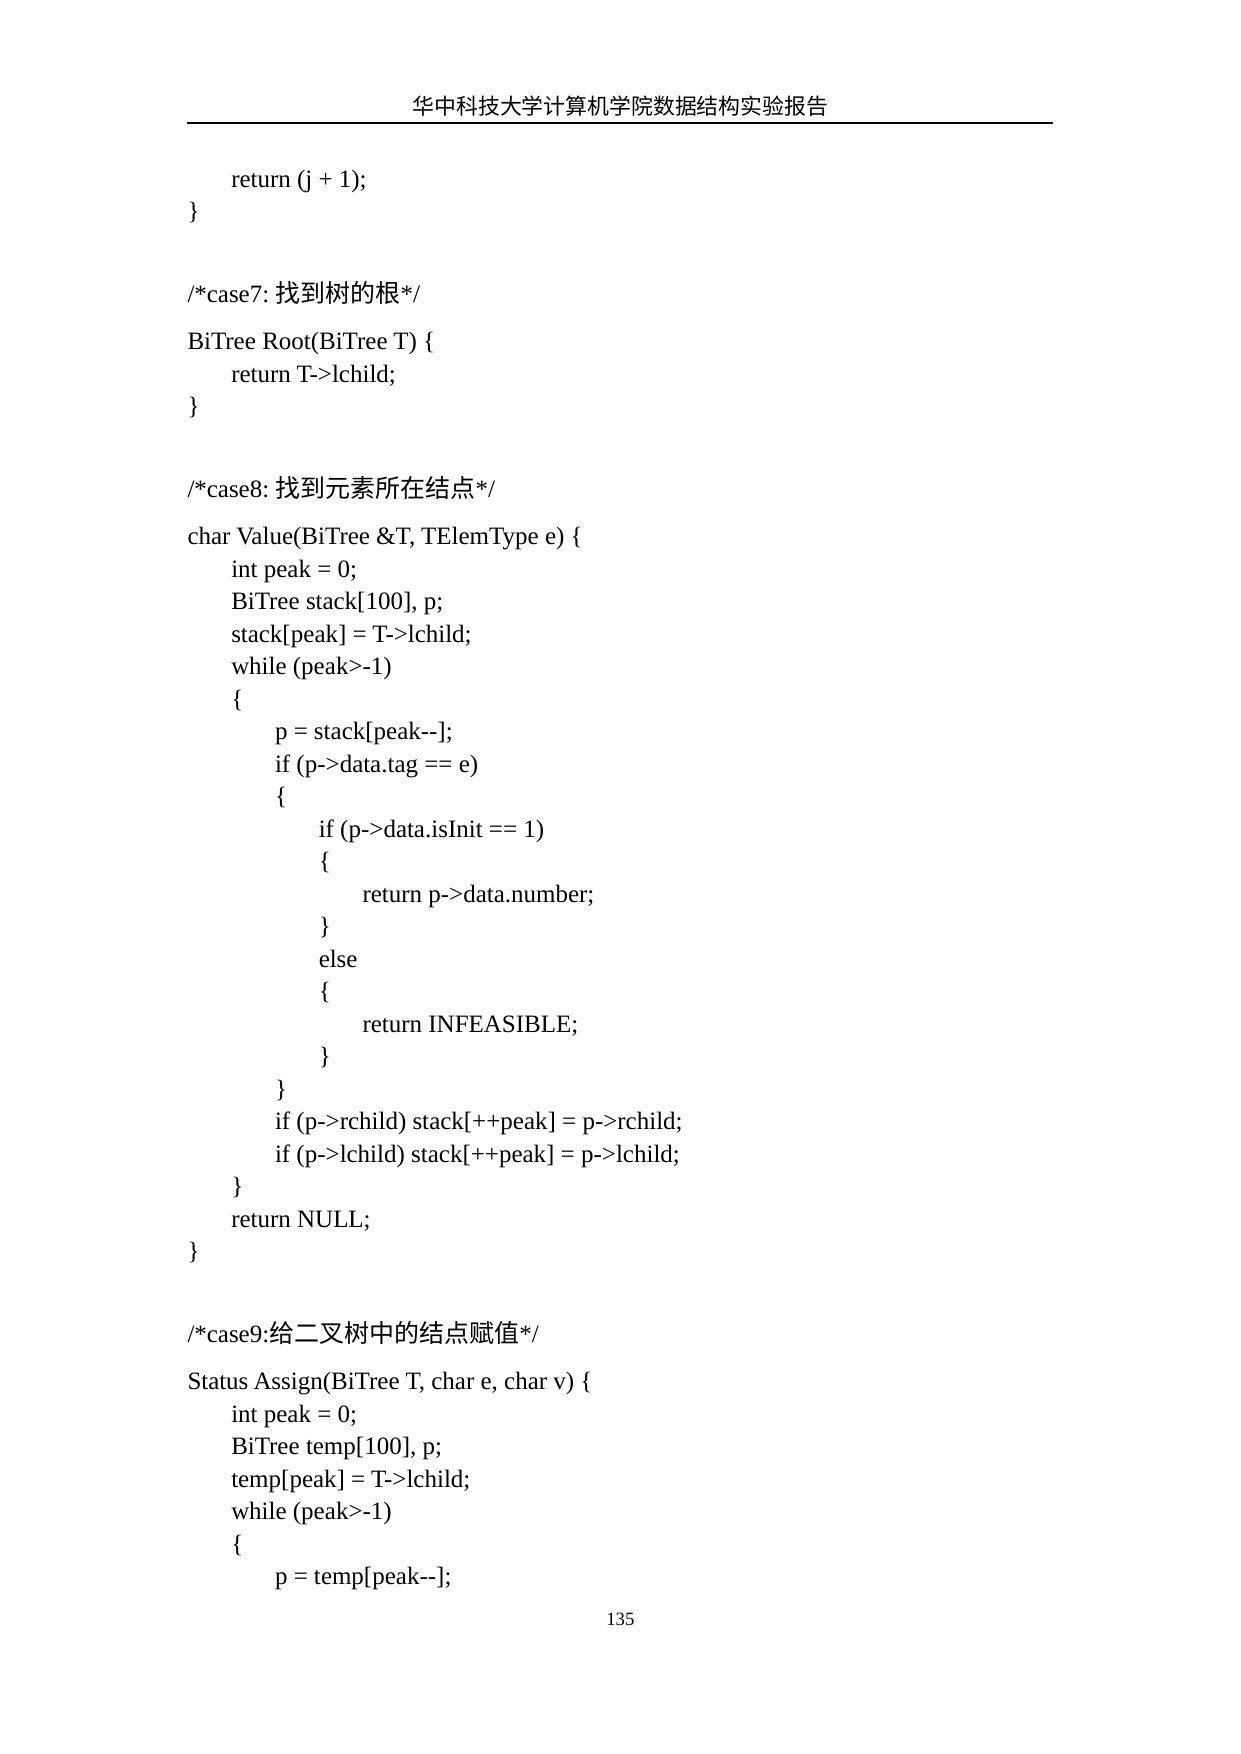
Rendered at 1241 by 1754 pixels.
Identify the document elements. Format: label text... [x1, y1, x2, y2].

text } [187, 909, 1053, 942]
text } [187, 1039, 1053, 1072]
text Status Assign(BiTree T, char e, char v) { [187, 1364, 1053, 1397]
text } [187, 1234, 1053, 1267]
text if (p->lchild) stack[++peak] = p->lchild; [187, 1137, 1053, 1169]
text while (peak>-1) [187, 649, 1053, 682]
text { [187, 844, 1053, 877]
text return p->data.number; [187, 877, 1053, 909]
text if (p->data.tag == e) [187, 747, 1053, 779]
text return NULL; [187, 1202, 1053, 1234]
text int peak = 0; [187, 552, 1053, 584]
text p = temp[peak--]; [187, 1559, 1053, 1592]
text p = stack[peak--]; [187, 714, 1053, 747]
text char Value(BiTree &T, TElemType e) { [187, 519, 1053, 552]
text return T->lchild; [187, 357, 1053, 389]
text else [187, 942, 1053, 974]
text stack[peak] = T->lchild; [187, 617, 1053, 649]
text { [187, 779, 1053, 812]
text if (p->rchild) stack[++peak] = p->rchild; [187, 1104, 1053, 1137]
text while (peak>-1) [187, 1494, 1053, 1527]
text } [187, 194, 1053, 227]
text return INFEASIBLE; [187, 1007, 1053, 1039]
text { [187, 1527, 1053, 1559]
text return (j + 1); [187, 162, 1053, 194]
text } [187, 1072, 1053, 1104]
text { [187, 682, 1053, 714]
text BiTree stack[100], p; [187, 584, 1053, 617]
text } [187, 389, 1053, 422]
text int peak = 0; [187, 1397, 1053, 1429]
text { [187, 974, 1053, 1007]
text /*case7: 找到树的根*/ [187, 259, 1053, 324]
text if (p->data.isInit == 1) [187, 812, 1053, 844]
text BiTree temp[100], p; [187, 1429, 1053, 1462]
text /*case9:给二叉树中的结点赋值*/ [187, 1299, 1053, 1364]
text temp[peak] = T->lchild; [187, 1462, 1053, 1494]
text } [187, 1169, 1053, 1202]
text /*case8: 找到元素所在结点*/ [187, 454, 1053, 519]
text BiTree Root(BiTree T) { [187, 324, 1053, 357]
